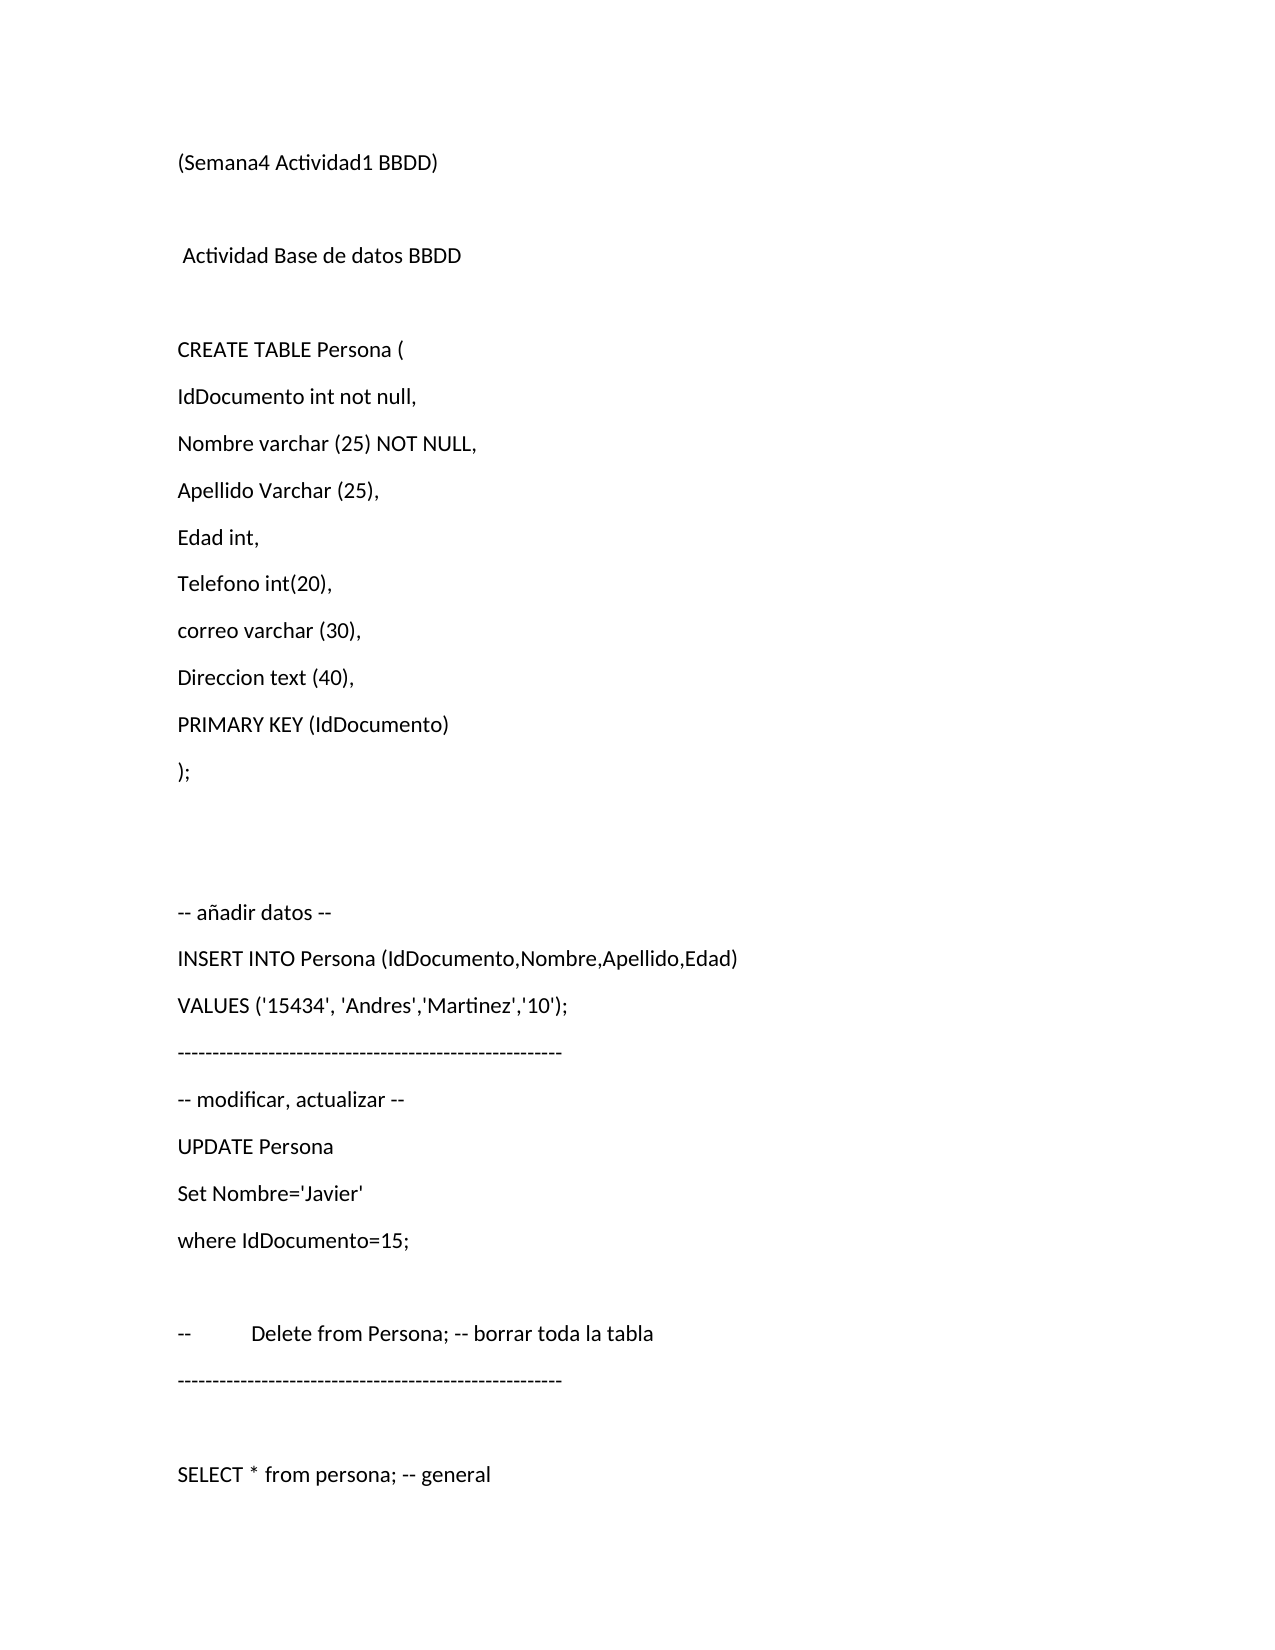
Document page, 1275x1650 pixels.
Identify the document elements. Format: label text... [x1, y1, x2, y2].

text INSERT INTO Persona (IdDocumento,Nombre,Apellido,Edad) [177, 944, 1098, 972]
text UPDATE Persona [177, 1132, 1098, 1160]
text where IdDocumento=15; [177, 1226, 1098, 1254]
text correo varchar (30), [177, 616, 1098, 644]
text -- modificar, actualizar -- [177, 1085, 1098, 1113]
text Nombre varchar (25) NOT NULL, [177, 429, 1098, 457]
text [177, 1366, 1098, 1394]
text -- Delete from Persona; -- borrar toda la tabla [177, 1319, 1098, 1347]
text PRIMARY KEY (IdDocumento) [177, 710, 1098, 738]
text ------------------------------------------------------- [177, 1038, 1098, 1066]
text -- añadir datos -- [177, 898, 1098, 926]
text Actividad Base de datos BBDD [177, 241, 1098, 269]
text CREATE TABLE Persona ( [177, 335, 1098, 363]
text SELECT * from persona; -- general [177, 1460, 1098, 1488]
text ); [177, 757, 1098, 785]
text Telefono int(20), [177, 569, 1098, 597]
text Edad int, [177, 523, 1098, 551]
text IdDocumento int not null, [177, 382, 1098, 410]
text VALUES ('15434', 'Andres','Martinez','10'); [177, 991, 1098, 1019]
text (Semana4 Actividad1 BBDD) [177, 148, 1098, 176]
text Direccion text (40), [177, 663, 1098, 691]
text Apellido Varchar (25), [177, 476, 1098, 504]
text Set Nombre='Javier' [177, 1179, 1098, 1207]
